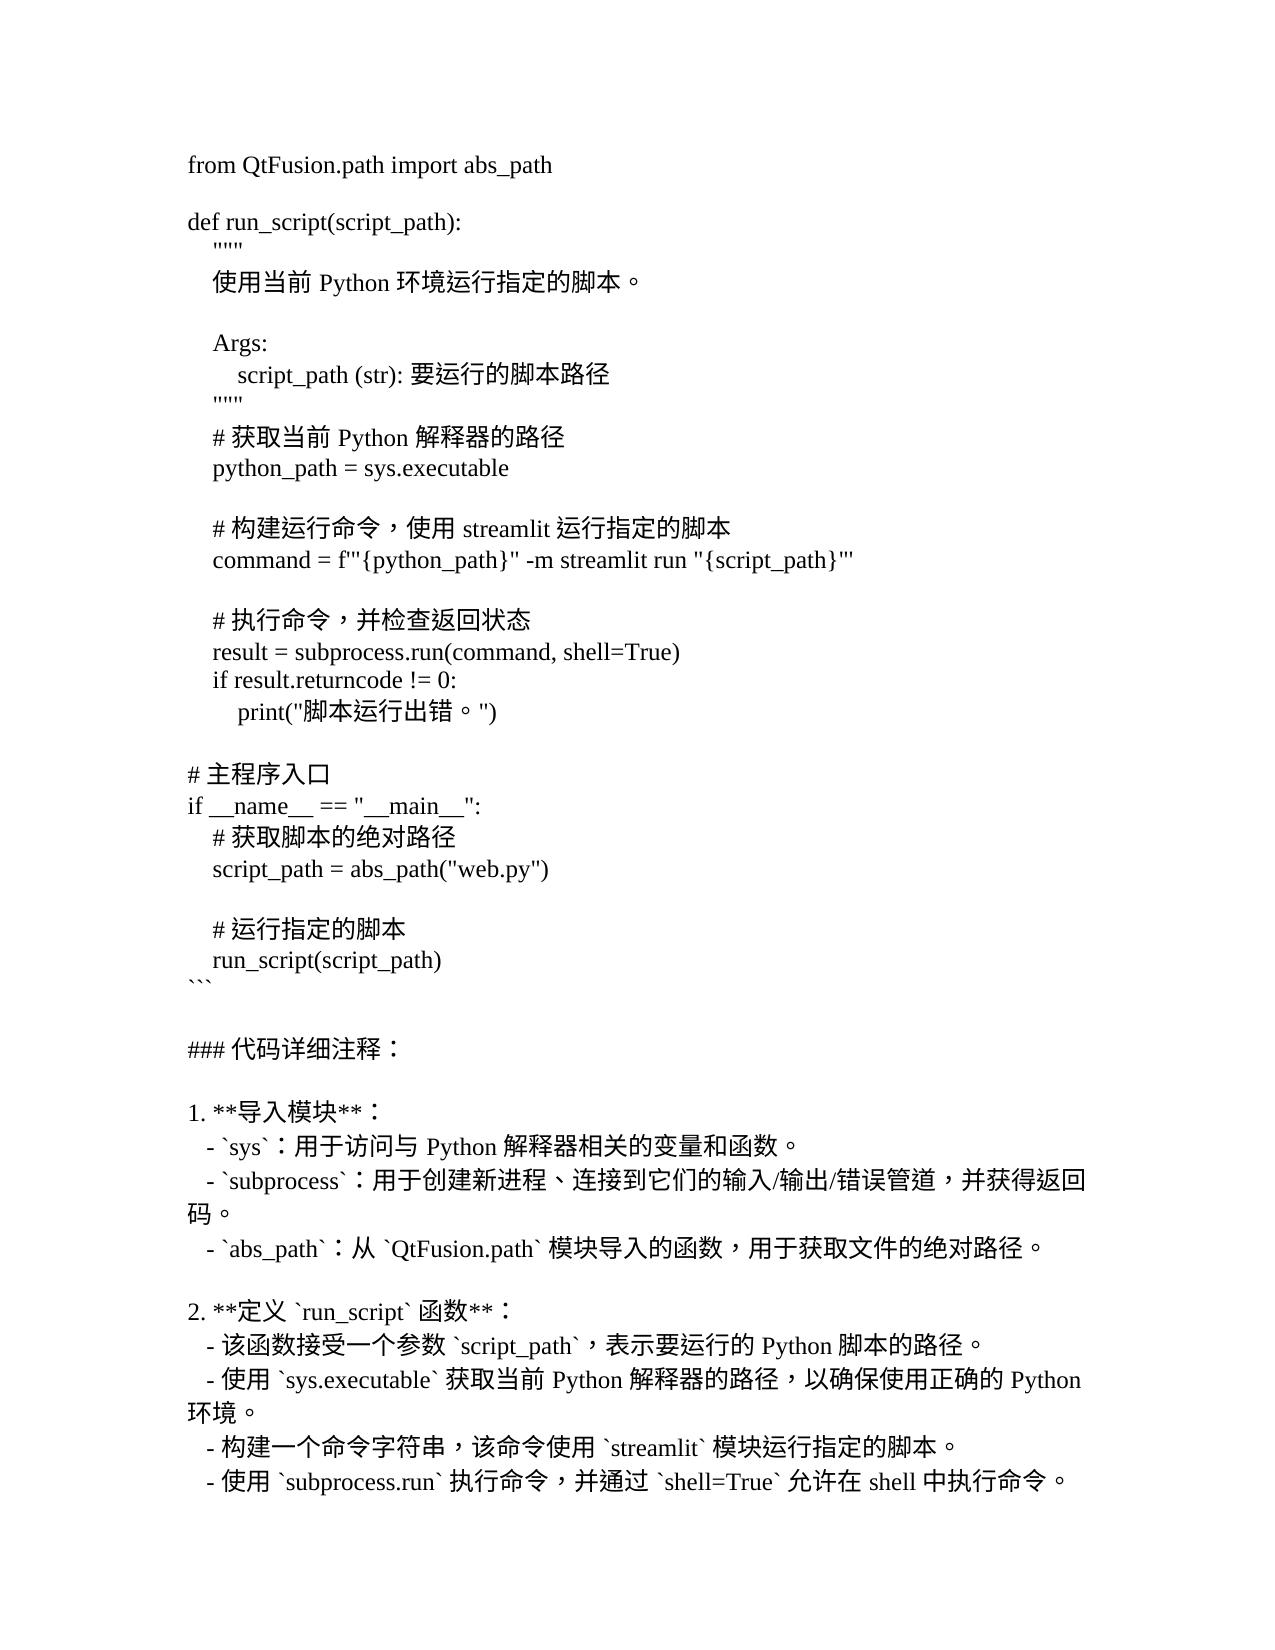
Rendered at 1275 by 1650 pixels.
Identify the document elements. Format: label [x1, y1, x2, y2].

text [187, 150, 1087, 1498]
